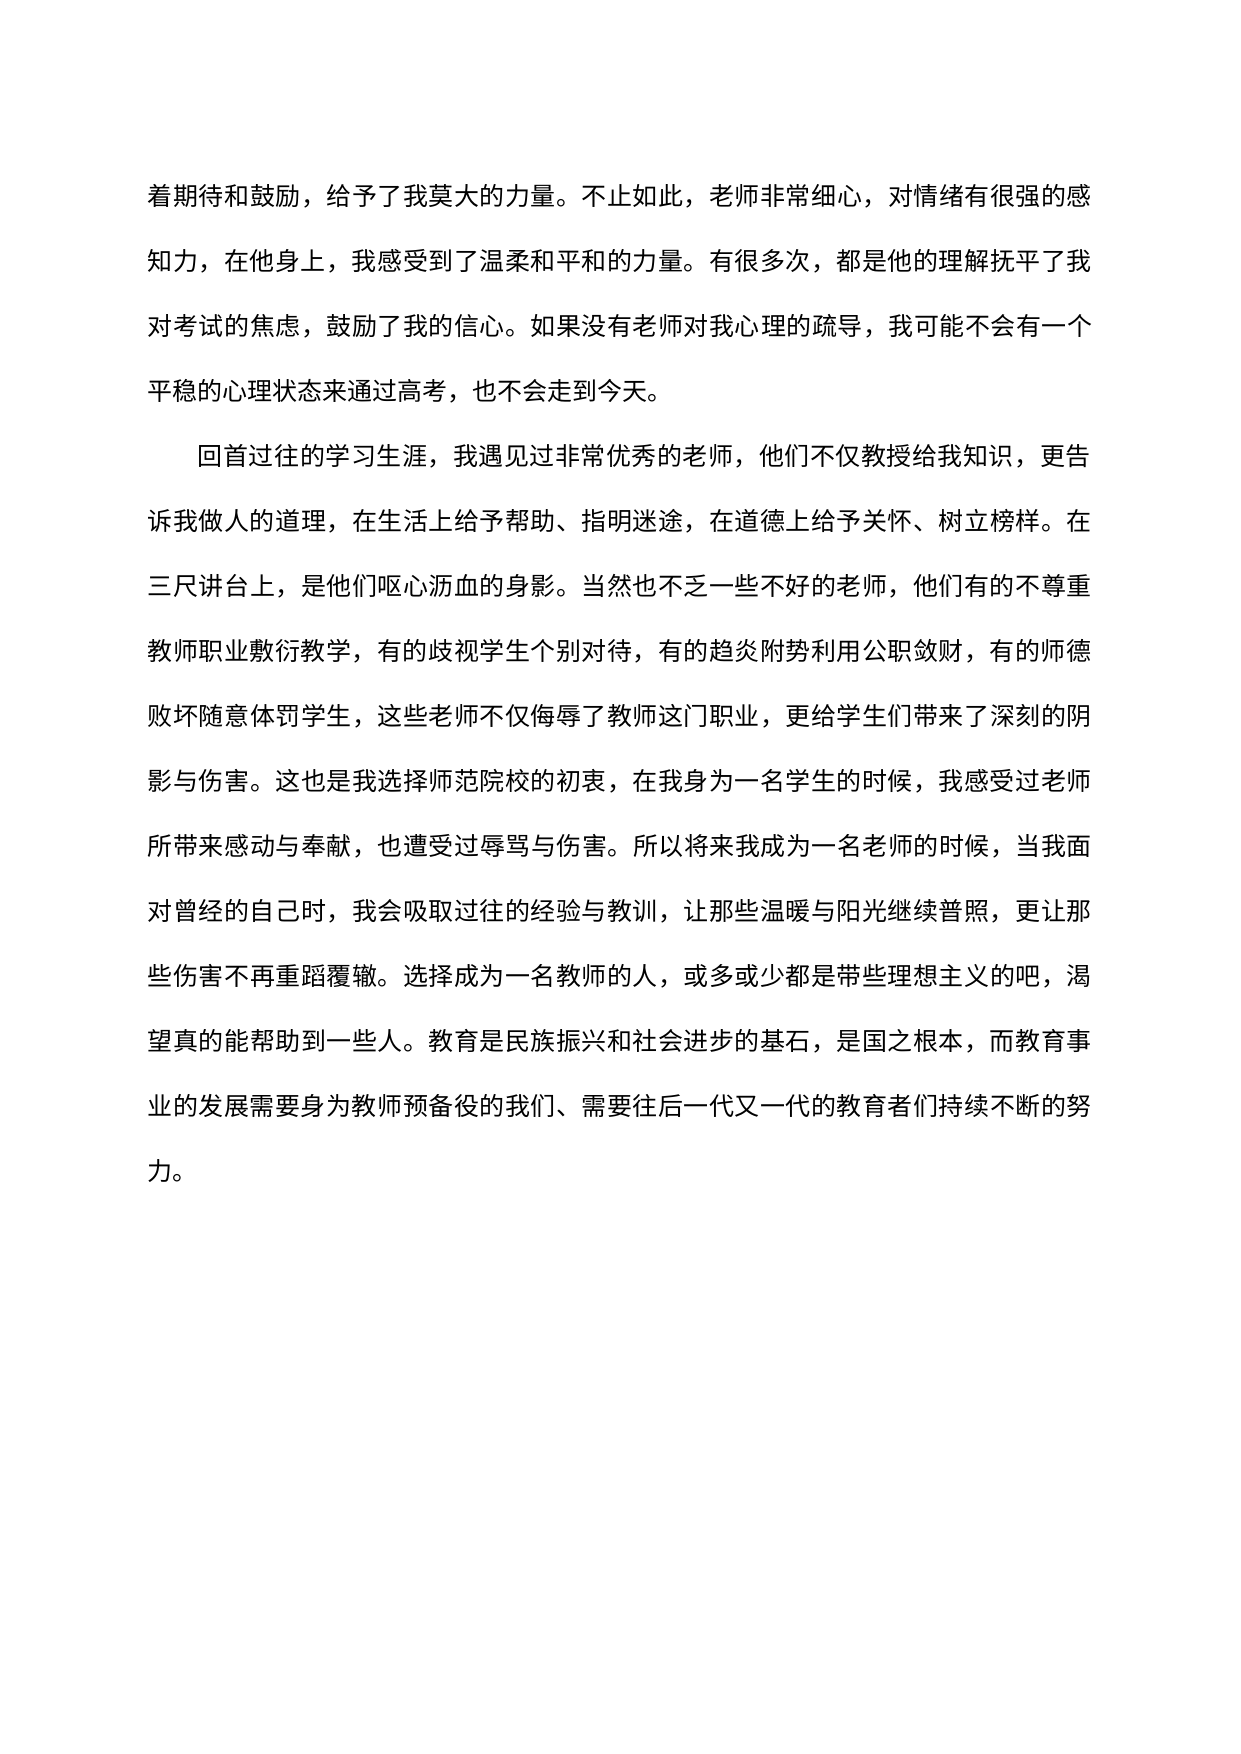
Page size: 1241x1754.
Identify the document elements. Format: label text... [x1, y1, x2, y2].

text 回首过往的学习生涯，我遇见过非常优秀的老师，他们不仅教授给我知识，更告诉我做人的道理，在生活上给予帮助、指明迷途，在道德上给予关怀、树立榜样。在三尺讲台上，是他们呕心沥血的身影。当然也不乏一些不好的老师，他们有的不尊重教师职业敷衍教学，有的歧视学生个别对待，有的趋炎附势利用公职敛财，有的师德败坏随意体罚学生，这些老师不仅侮辱了教师这门职业，更给学生们带来了深刻的阴影与伤害。这也是我选择师范院校的初衷，在我身为一名学生的时候，我感受过老师所带来感动与奉献，也遭受过辱骂与伤害。所以将来我成为一名老师的时候，当我面对曾经的自己时，我会吸取过往的经验与教训，让那些温暖与阳光继续普照，更让那些伤害不再重蹈覆辙。选择成为一名教师的人，或多或少都是带些理想主义的吧，渴望真的能帮助到一些人。教育是民族振兴和社会进步的基石，是国之根本，而教育事业的发展需要身为教师预备役的我们、需要往后一代又一代的教育者们持续不断的努力。 [148, 422, 1093, 1202]
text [148, 162, 1093, 422]
